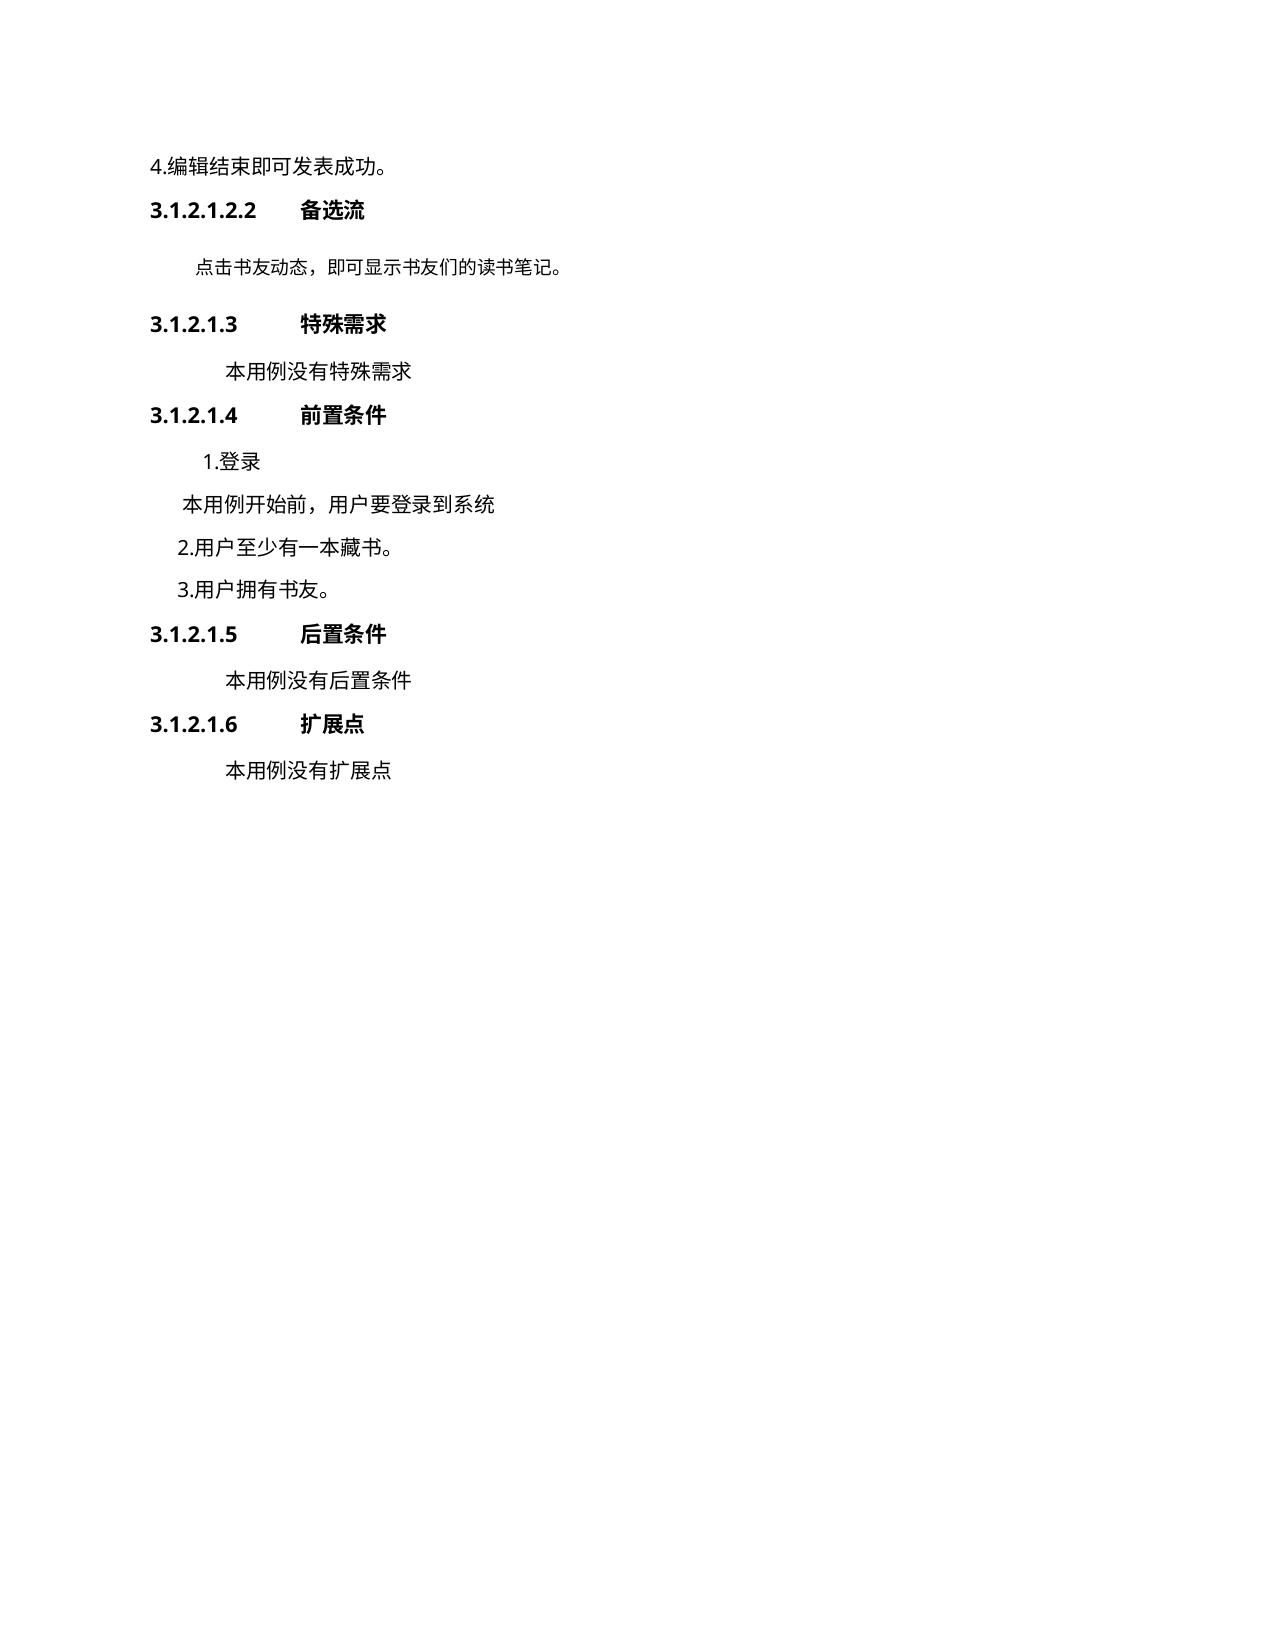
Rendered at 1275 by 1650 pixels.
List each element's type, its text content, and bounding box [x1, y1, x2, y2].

text 备选流 [150, 193, 1125, 224]
text 3.用户拥有书友。 [150, 574, 1125, 604]
list 点击书友动态，即可显示书友们的读书笔记。 [150, 253, 1125, 280]
text 本用例没有后置条件 [225, 664, 1125, 694]
text 本用例没有特殊需求 [225, 355, 1125, 385]
text 2.用户至少有一本藏书。 [150, 531, 1125, 561]
text 本用例没有扩展点 [225, 754, 1125, 785]
text 后置条件 [150, 617, 1125, 648]
text 1.登录 [150, 445, 1125, 476]
text 前置条件 [150, 398, 1125, 429]
text 扩展点 [150, 707, 1125, 739]
text 本用例开始前，用户要登录到系统 [150, 488, 1125, 518]
text 特殊需求 [150, 307, 1125, 339]
list 编辑结束即可发表成功。 [150, 150, 1125, 180]
